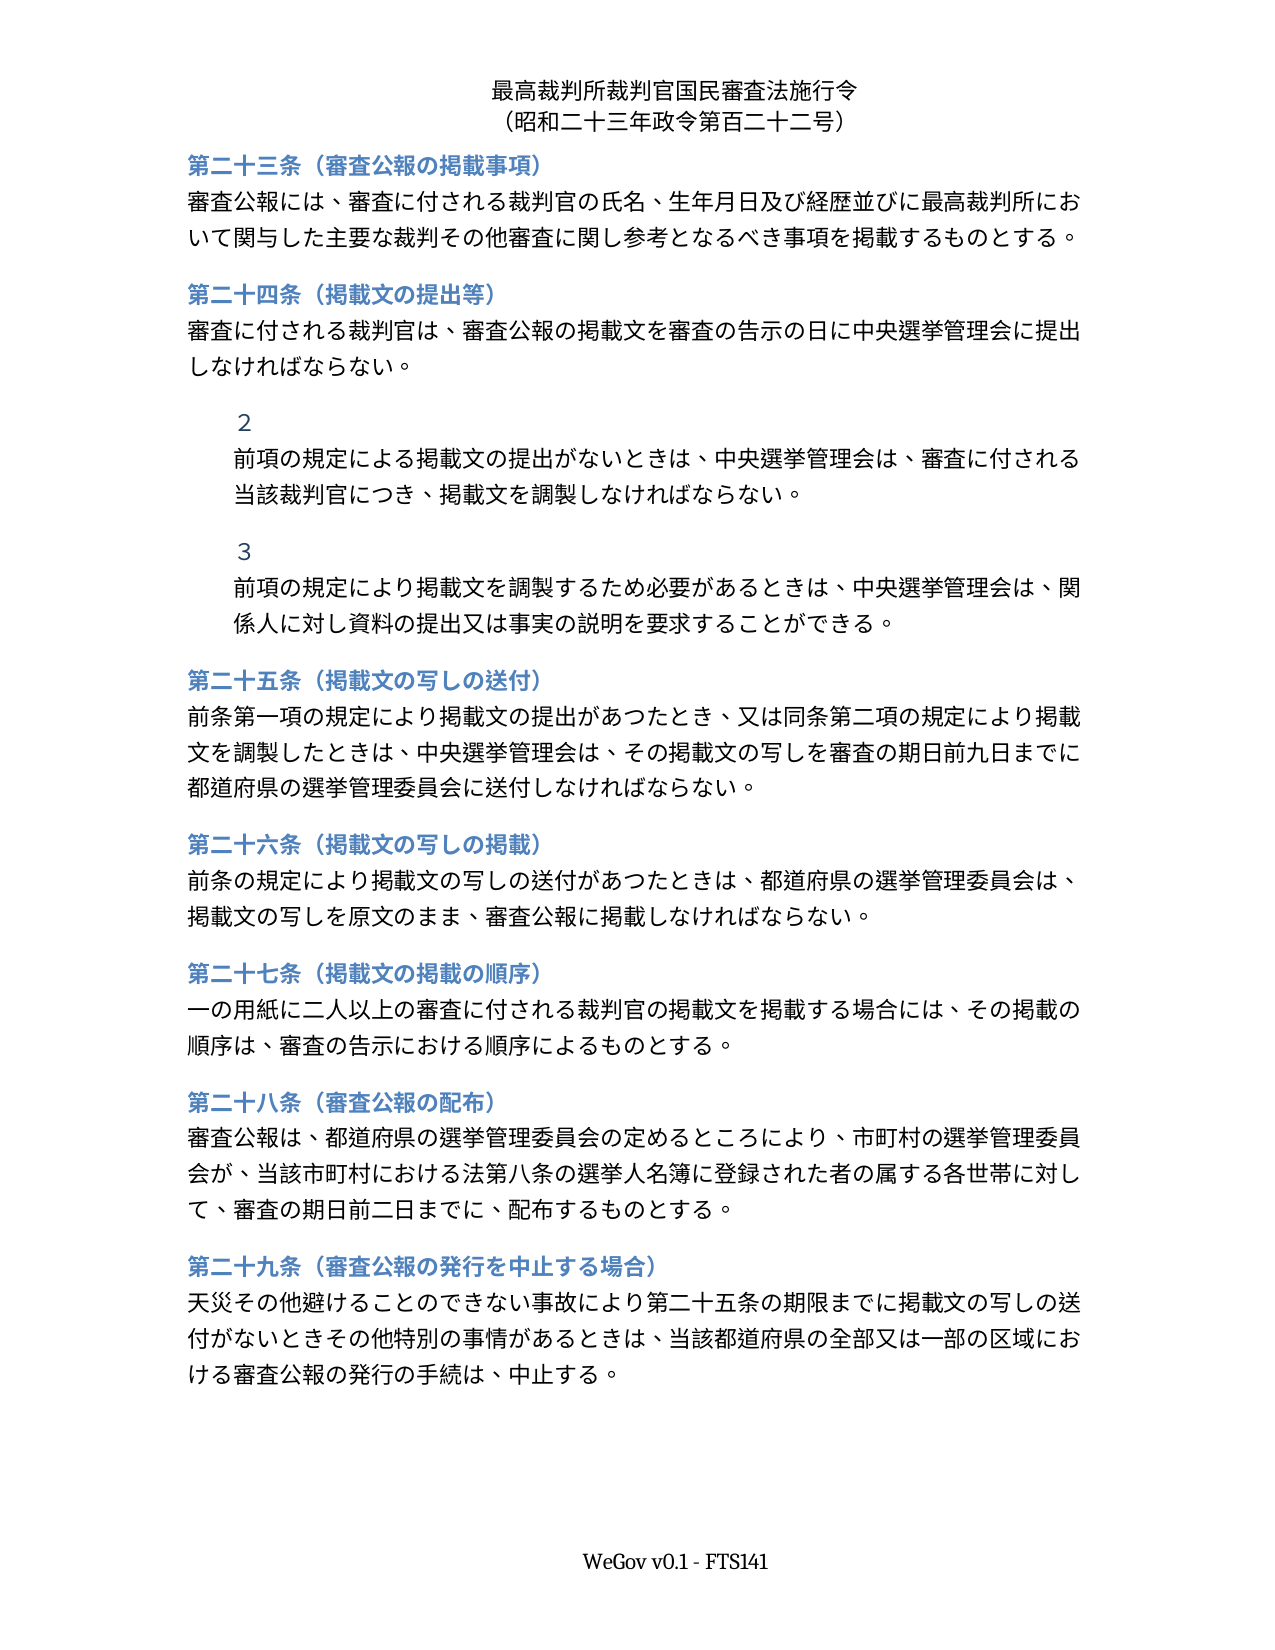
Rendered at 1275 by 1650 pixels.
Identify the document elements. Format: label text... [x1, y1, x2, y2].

text 天災その他避けることのできない事故により第二十五条の期限までに掲載文の写しの送付がないときその他特別の事情があるときは、当該都道府県の全部又は一部の区域における審査公報の発行の手続は、中止する。 [187, 1287, 1087, 1390]
subtitle 第二十六条（掲載文の写しの掲載） [187, 829, 1087, 860]
text 審査公報には、審査に付される裁判官の氏名、生年月日及び経歴並びに最高裁判所において関与した主要な裁判その他審査に関し参考となるべき事項を掲載するものとする。 [187, 186, 1087, 253]
subtitle 第二十五条（掲載文の写しの送付） [187, 664, 1087, 696]
text 前項の規定により掲載文を調製するため必要があるときは、中央選挙管理会は、関係人に対し資料の提出又は事実の説明を要求することができる。 [233, 572, 1087, 639]
text 審査公報は、都道府県の選挙管理委員会の定めるところにより、市町村の選挙管理委員会が、当該市町村における法第八条の選挙人名簿に登録された者の属する各世帯に対して、審査の期日前二日までに、配布するものとする。 [187, 1122, 1087, 1226]
text 前条第一項の規定により掲載文の提出があつたとき、又は同条第二項の規定により掲載文を調製したときは、中央選挙管理会は、その掲載文の写しを審査の期日前九日までに都道府県の選挙管理委員会に送付しなければならない。 [187, 701, 1087, 804]
subtitle 第二十三条（審査公報の掲載事項） [187, 150, 1087, 181]
subtitle 第二十四条（掲載文の提出等） [187, 279, 1087, 310]
subtitle 第二十七条（掲載文の掲載の順序） [187, 958, 1087, 989]
text 前項の規定による掲載文の提出がないときは、中央選挙管理会は、審査に付される当該裁判官につき、掲載文を調製しなければならない。 [233, 443, 1087, 510]
subtitle ２ [233, 407, 1087, 438]
text 前条の規定により掲載文の写しの送付があつたときは、都道府県の選挙管理委員会は、掲載文の写しを原文のまま、審査公報に掲載しなければならない。 [187, 865, 1087, 932]
text 審査に付される裁判官は、審査公報の掲載文を審査の告示の日に中央選挙管理会に提出しなければならない。 [187, 314, 1087, 382]
subtitle 第二十八条（審査公報の配布） [187, 1086, 1087, 1118]
subtitle 第二十九条（審査公報の発行を中止する場合） [187, 1251, 1087, 1282]
text 一の用紙に二人以上の審査に付される裁判官の掲載文を掲載する場合には、その掲載の順序は、審査の告示における順序によるものとする。 [187, 994, 1087, 1061]
subtitle ３ [233, 536, 1087, 567]
